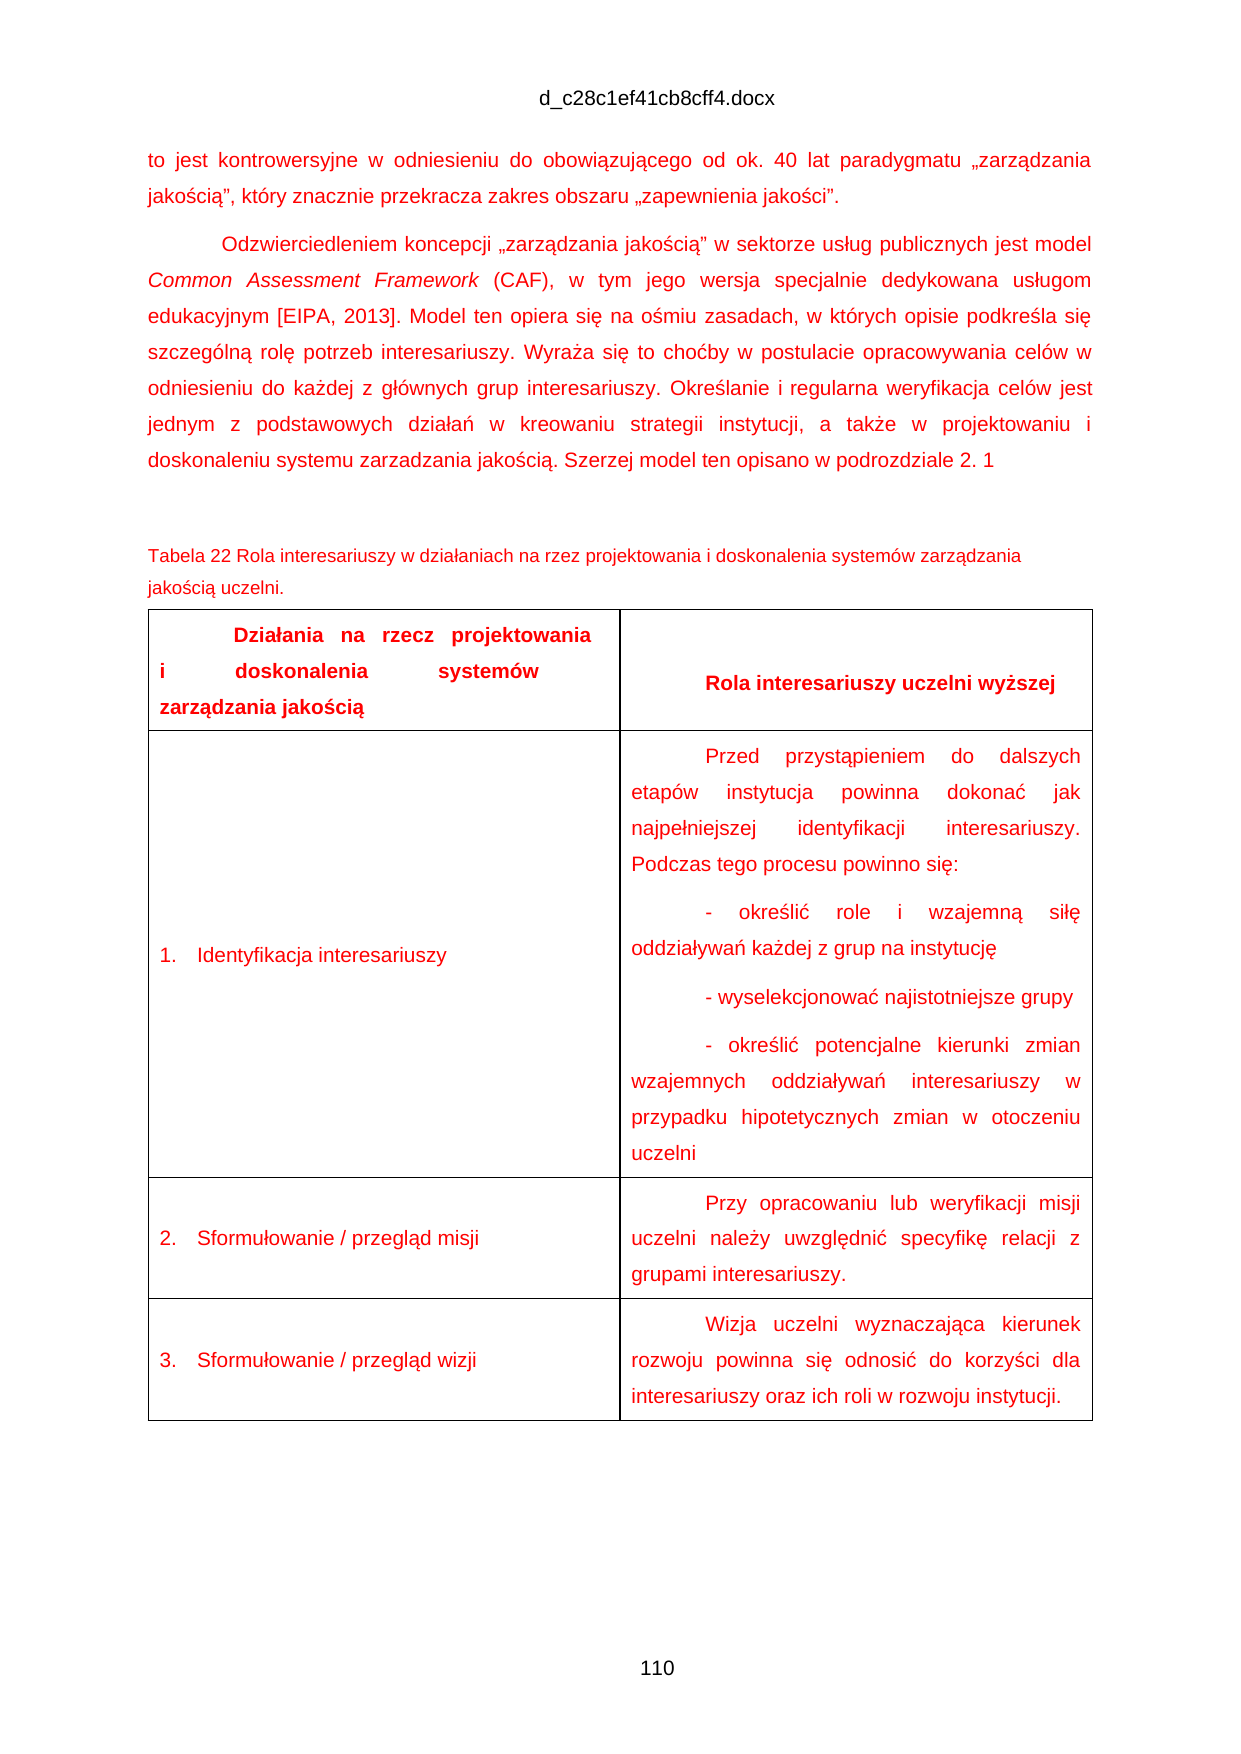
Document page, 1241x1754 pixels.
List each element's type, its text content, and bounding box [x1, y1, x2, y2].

table_cell Przed przystąpieniem do dalszych etapów instytucja powinna dokonać jak najpełniejszej identyfikacji interesariuszy. Podczas tego procesu powinno się: - określić role i wzajemną siłę oddziaływań każdej z grup na instytucję - wyselekcjonować najistotniejsze grupy - określić potencjalne kierunki zmian wzajemnych oddziaływań interesariuszy w przypadku hipotetycznych zmian w otoczeniu uczelni [621, 731, 1092, 1177]
table_cell Identyfikacja interesariuszy [149, 731, 619, 1177]
text Odzwierciedleniem koncepcji „zarządzania jakością” w sektorze usług publicznych jest model Common Assessment Framework (CAF), w tym jego wersja specjalnie dedykowana usługom edukacyjnym [EIPA, 2013]. Model ten opiera się na ośmiu zasadach, w których opisie podkreśla się szczególną rolę potrzeb interesariuszy. Wyraża się to choćby w postulacie opracowywania celów w odniesieniu do każdej z głównych grup interesariuszy. Określanie i regularna weryfikacja celów jest jednym z podstawowych działań w kreowaniu strategii instytucji, a także w projektowaniu i doskonaleniu systemu zarzadzania jakością. Szerzej model ten opisano w podrozdziale 2. 1 [148, 232, 1093, 472]
table_cell Wizja uczelni wyznaczająca kierunek rozwoju powinna się odnosić do korzyści dla interesariuszy oraz ich roli w rozwoju instytucji. [621, 1299, 1092, 1419]
table_header Działania na rzecz projektowania i doskonalenia systemów zarządzania jakością [149, 610, 619, 730]
table_header Rola interesariuszy uczelni wyższej [621, 610, 1092, 730]
text Tabela 22 Rola interesariuszy w działaniach na rzez projektowania i doskonalenia systemów zarządzania jakością uczelni. [148, 544, 1093, 598]
table_cell Sformułowanie / przegląd misji [149, 1178, 619, 1298]
table_cell Przy opracowaniu lub weryfikacji misji uczelni należy uwzględnić specyfikę relacji z grupami interesariuszy. [621, 1178, 1092, 1298]
table_cell Sformułowanie / przegląd wizji [149, 1299, 619, 1419]
